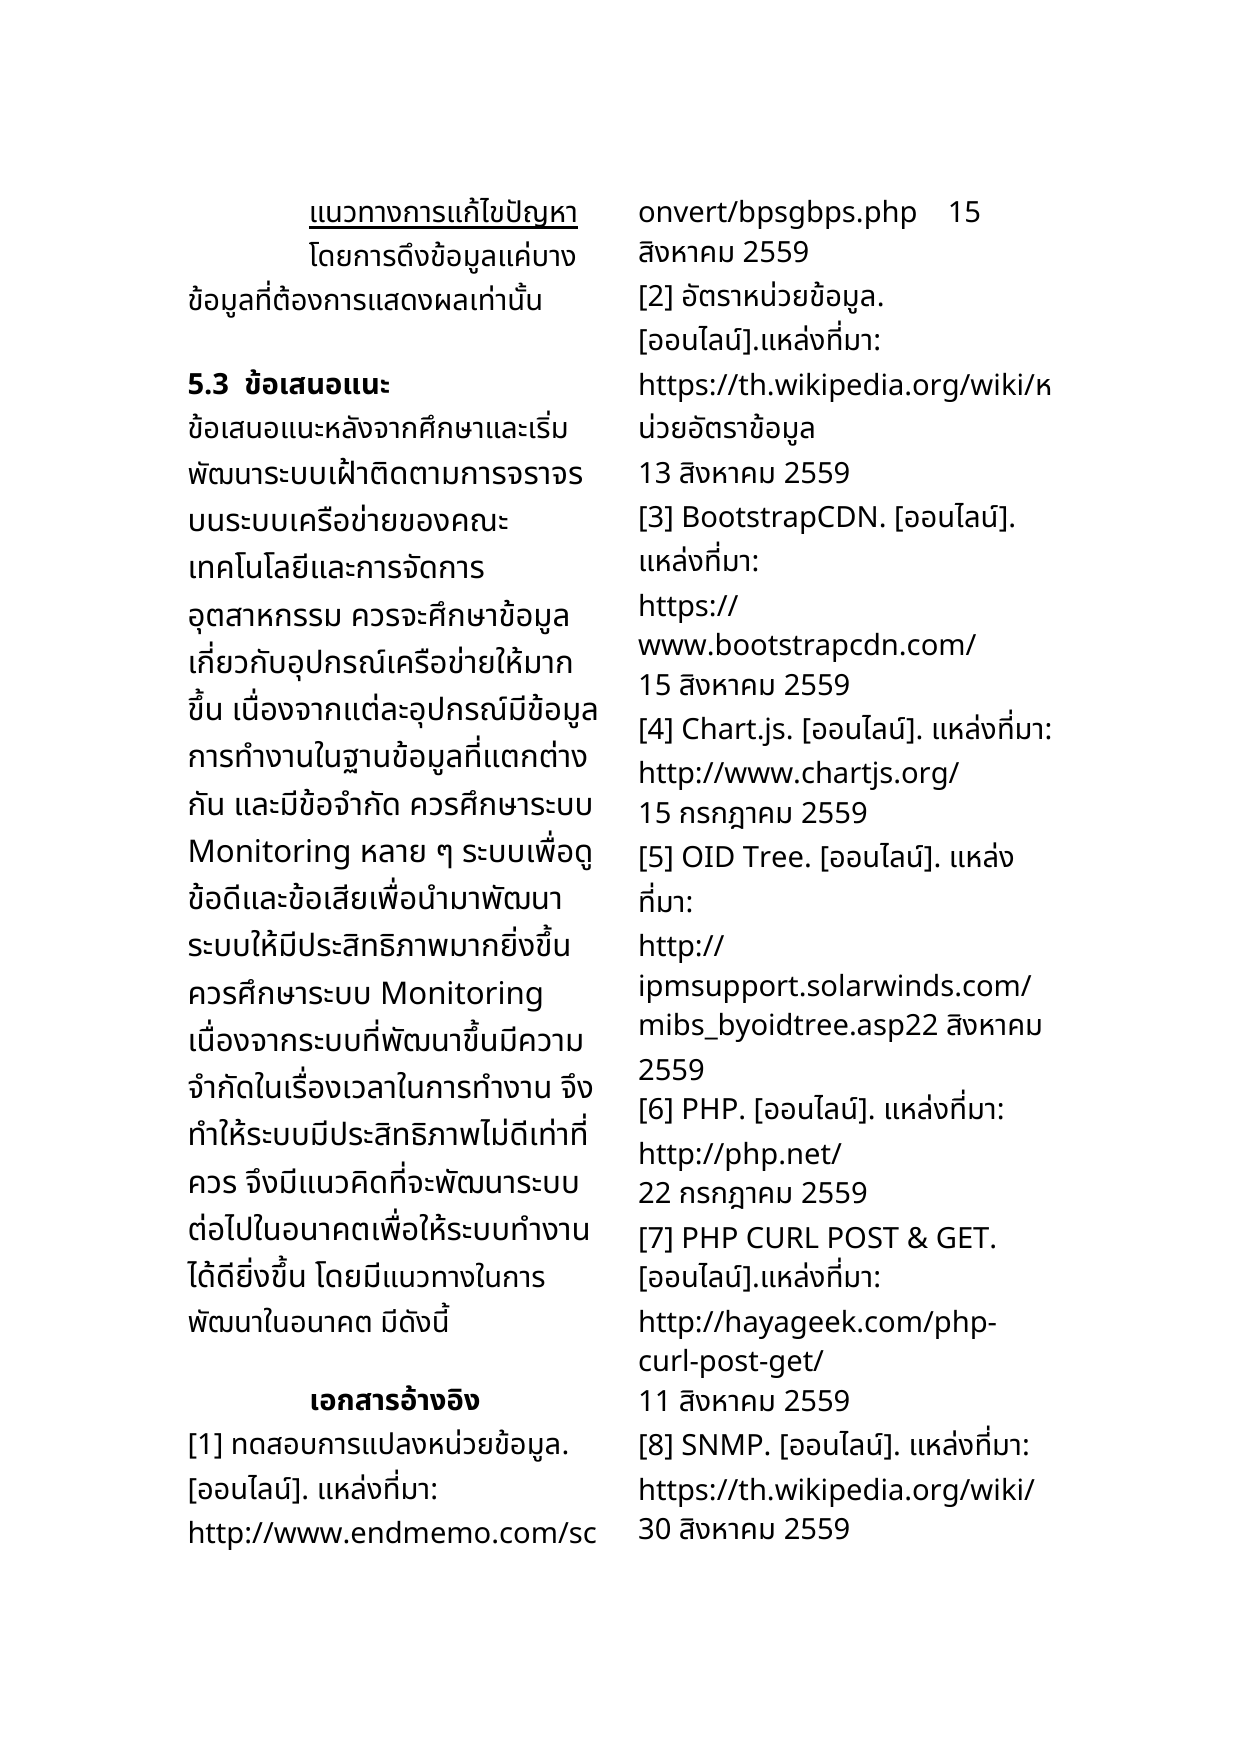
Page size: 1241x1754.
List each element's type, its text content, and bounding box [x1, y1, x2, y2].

text [6] PHP. [ออนไลน์]. แหล่งที่มา: [638, 1089, 1053, 1133]
text 22 กรกฎาคม 2559 [638, 1173, 1053, 1217]
text https://www.bootstrapcdn.com/ [638, 585, 1053, 664]
text ข้อเสนอแนะหลังจากศึกษาและเริ่มพัฒนาระบบเฝ้าติดตามการจราจรบนระบบเครือข่ายของคณะเทคโนโลยีและการจัดการอุตสาหกรรม ควรจะศึกษาข้อมูลเกี่ยวกับอุปกรณ์เครือข่ายให้มากขึ้น เนื่องจากแต่ละอุปกรณ์มีข้อมูลการทำงานในฐานข้อมูลที่แตกต่างกัน และมีข้อจำกัด ควรศึกษาระบบ Monitoring หลาย ๆ ระบบเพื่อดูข้อดีและข้อเสียเพื่อนำมาพัฒนาระบบให้มีประสิทธิภาพมากยิ่งขึ้น ควรศึกษาระบบ Monitoring เนื่องจากระบบที่พัฒนาขึ้นมีความจำกัดในเรื่องเวลาในการทำงาน จึงทำให้ระบบมีประสิทธิภาพไม่ดีเท่าที่ควร จึงมีแนวคิดที่จะพัฒนาระบบต่อไปในอนาคตเพื่อให้ระบบทำงานได้ดียิ่งขึ้น โดยมีแนวทางในการพัฒนาในอนาคต มีดังนี้ [187, 407, 602, 1346]
text แนวทางการแก้ไขปัญหา [187, 191, 602, 235]
text 5.3 ข้อเสนอแนะ [187, 363, 602, 407]
text http://ipmsupport.solarwinds.com/mibs_byoidtree.asp22 สิงหาคม 2559 [638, 925, 1053, 1089]
text 30 สิงหาคม 2559 [638, 1508, 1053, 1553]
text [1] ทดสอบการแปลงหน่วยข้อมูล. [ออนไลน์]. แหล่งที่มา: http://www.endmemo.com/sconvert/bpsgbps.php 15 สิงหาคม 2559 [638, 191, 1053, 275]
text 11 สิงหาคม 2559 [638, 1380, 1053, 1424]
text 15 สิงหาคม 2559 [638, 664, 1053, 708]
text [7] PHP CURL POST & GET. [ออนไลน์].แหล่งที่มา: http://hayageek.com/php-curl-post-get/ [638, 1217, 1053, 1380]
text [1] ทดสอบการแปลงหน่วยข้อมูล. [ออนไลน์]. แหล่งที่มา: http://www.endmemo.com/sconvert/bpsgbps.php 15 สิงหาคม 2559 [187, 1424, 602, 1552]
text http://php.net/ [638, 1133, 1053, 1173]
text โดยการดึงข้อมูลแค่บางข้อมูลที่ต้องการแสดงผลเท่านั้น [187, 235, 602, 323]
text https://th.wikipedia.org/wiki/ [638, 1469, 1053, 1508]
text [3] BootstrapCDN. [ออนไลน์]. แหล่งที่มา: [638, 496, 1053, 585]
text 15 กรกฎาคม 2559 [638, 792, 1053, 837]
text [2] อัตราหน่วยข้อมูล. [ออนไลน์].แหล่งที่มา: https://th.wikipedia.org/wiki/หน่วยอัตราข้อมูล [638, 275, 1053, 452]
text [8] SNMP. [ออนไลน์]. แหล่งที่มา: [638, 1424, 1053, 1469]
text 13 สิงหาคม 2559 [638, 452, 1053, 496]
text [4] Chart.js. [ออนไลน์]. แหล่งที่มา: http://www.chartjs.org/ [638, 708, 1053, 792]
text เอกสารอ้างอิง [187, 1379, 602, 1424]
text [5] OID Tree. [ออนไลน์]. แหล่งที่มา: [638, 837, 1053, 925]
